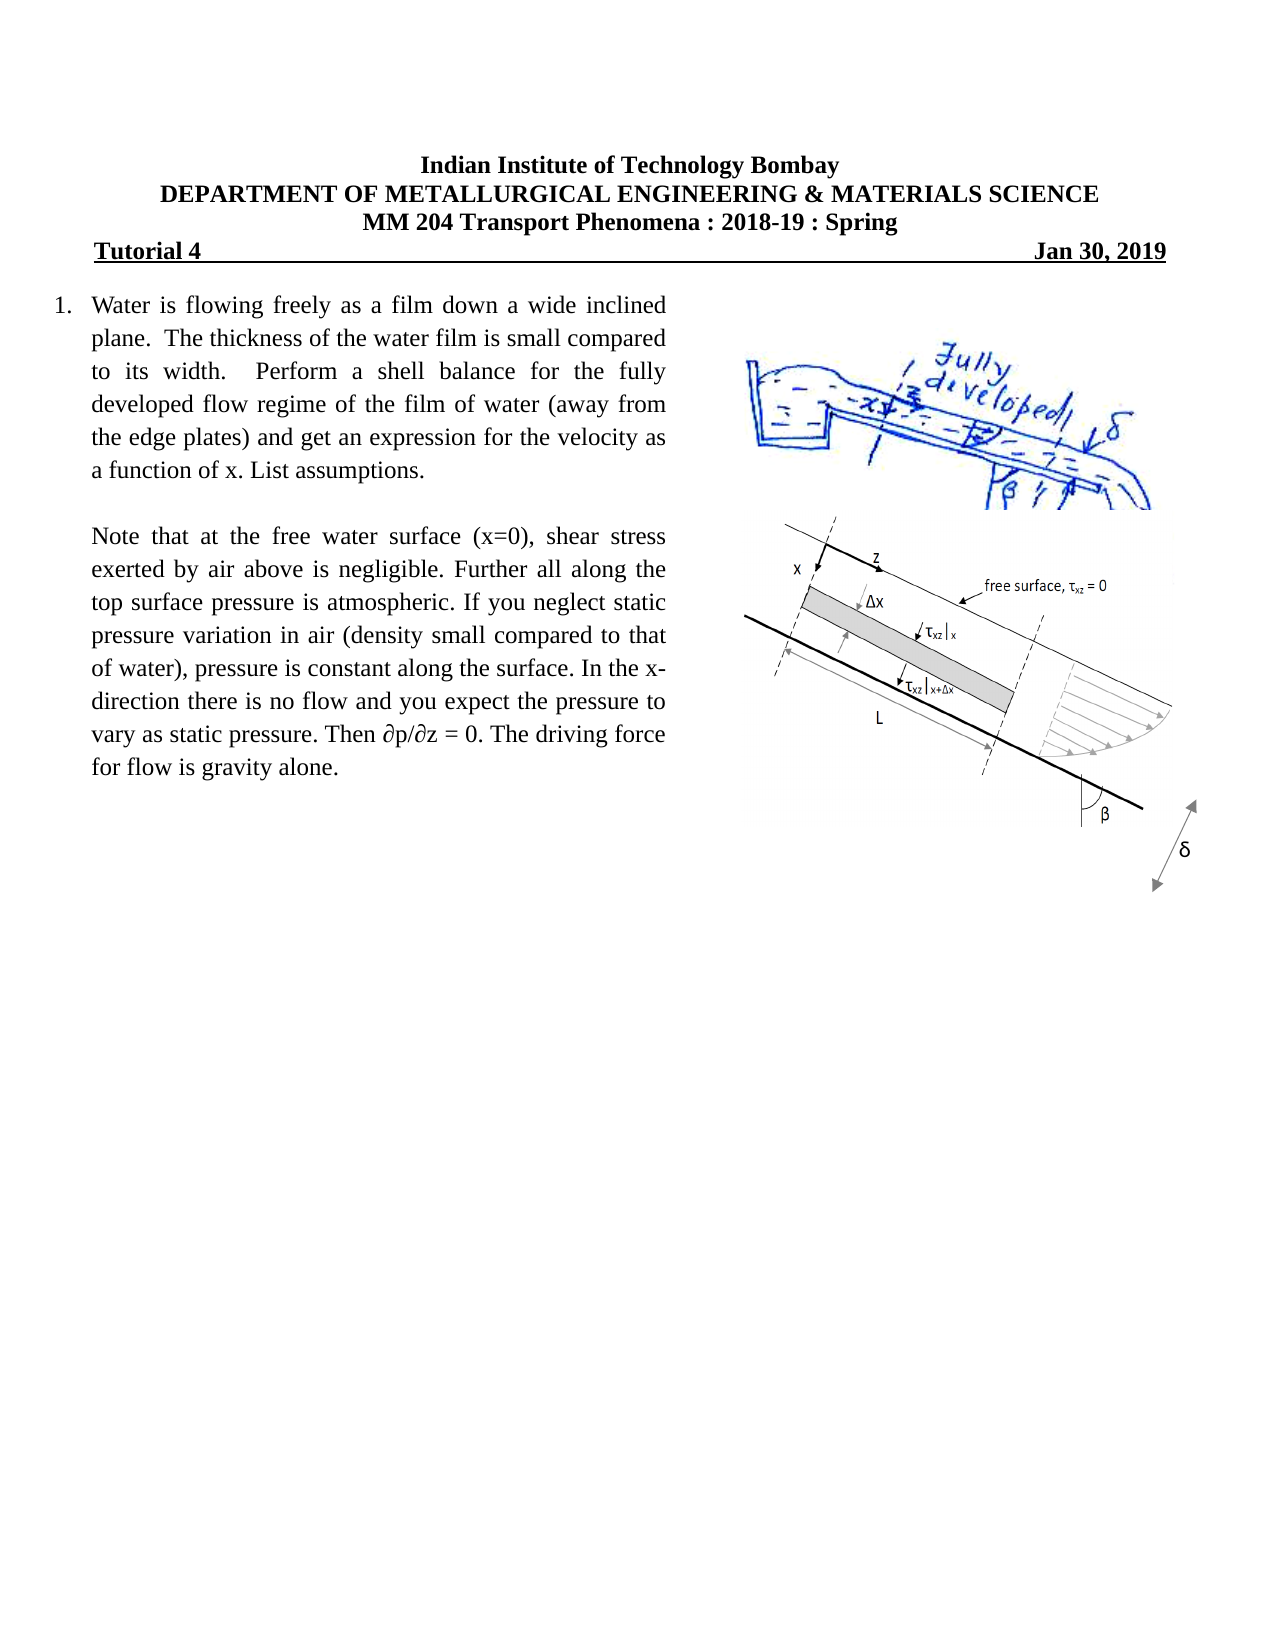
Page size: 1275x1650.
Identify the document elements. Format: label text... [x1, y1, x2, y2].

text Indian Institute of Technology Bombay [91, 150, 1169, 179]
text DEPARTMENT OF METALLURGICAL ENGINEERING & MATERIALS SCIENCE [91, 179, 1169, 207]
text MM 204 Transport Phenomena : 2018-19 : Spring [91, 207, 1169, 236]
list Note that at the free water surface (x=0), shear stress exerted by air above is negligible. Further all along the top surface pressure is atmospheric. If you neglect static pressure variation in air (density small compared to that of water), pressure is constant along the surface. In the x-direction there is no flow and you expect the pressure to vary as static pressure. Then ∂p/∂z = 0. The driving force for flow is gravity alone. [91, 521, 667, 781]
text Tutorial 4 Jan 30, 2019 [91, 236, 1169, 265]
list Water is flowing freely as a film down a wide inclined plane. The thickness of the water film is small compared to its width. Perform a shell balance for the fully developed flow regime of the film of water (away from the edge plates) and get an expression for the velocity as a function of x. List assumptions. [53, 290, 667, 484]
